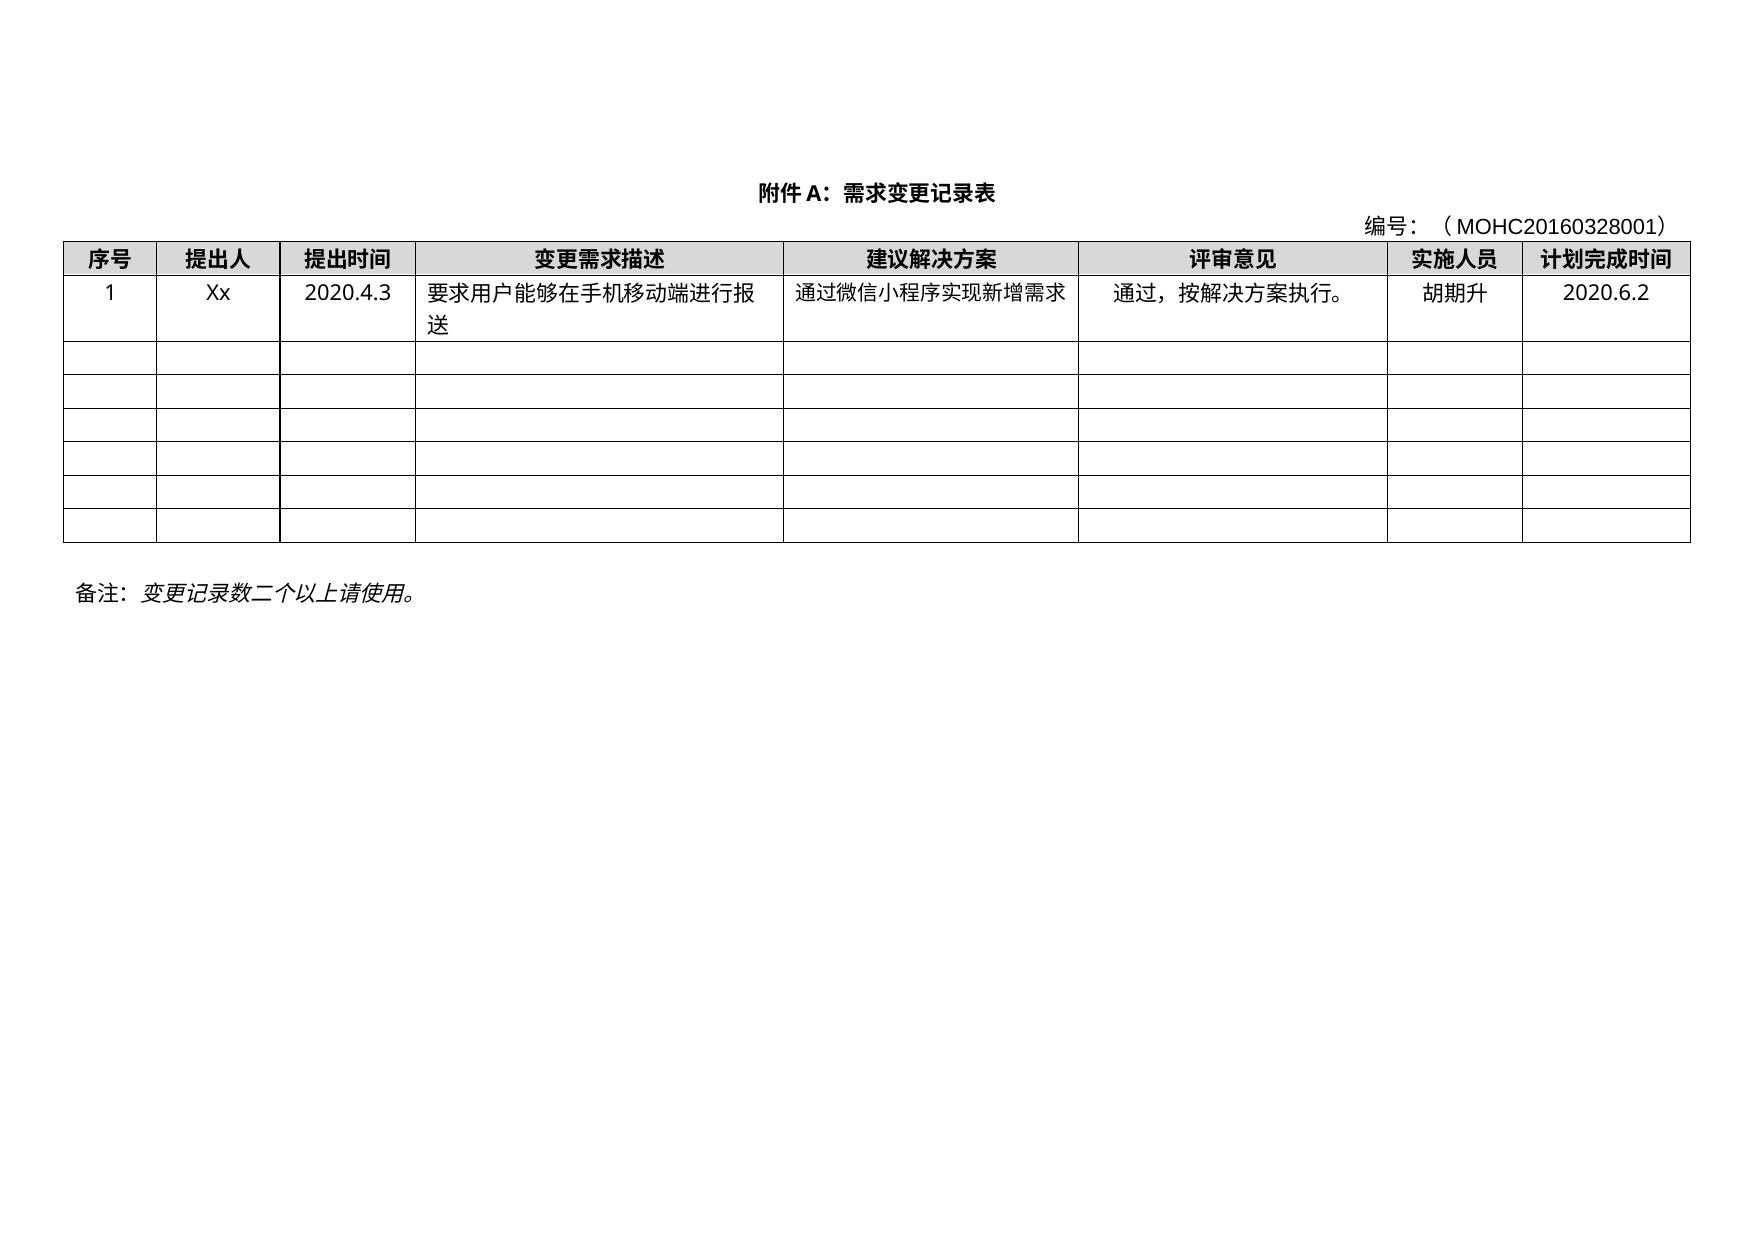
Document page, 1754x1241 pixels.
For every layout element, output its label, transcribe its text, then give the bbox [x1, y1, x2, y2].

table_cell [1079, 409, 1387, 441]
text 编号：（ MOHC20160328001） [75, 208, 1679, 241]
table_cell 2020.4.3 [281, 276, 415, 341]
table_cell [1079, 442, 1387, 475]
table_cell 要求用户能够在手机移动端进行报送 [416, 276, 783, 341]
table_cell 胡期升 [1388, 276, 1522, 341]
table_cell [416, 409, 783, 441]
table_cell [281, 342, 415, 374]
table_cell [1388, 442, 1522, 475]
table_cell [157, 476, 279, 508]
table_cell [1388, 375, 1522, 408]
table_cell [281, 442, 415, 475]
table_cell 通过微信小程序实现新增需求 [784, 276, 1078, 341]
table_cell Xx [157, 276, 279, 341]
table_cell [1079, 375, 1387, 408]
table_cell [784, 342, 1078, 374]
table_cell [784, 375, 1078, 408]
table_cell 1 [64, 276, 156, 341]
table_cell [416, 509, 783, 542]
table_header 计划完成时间 [1523, 242, 1690, 274]
table_header 提出人 [157, 242, 279, 274]
table_cell [281, 509, 415, 542]
table_cell [416, 375, 783, 408]
text 附件A：需求变更记录表 [75, 176, 1679, 208]
table_cell 2020.6.2 [1523, 276, 1690, 341]
table_cell [157, 442, 279, 475]
table_cell [157, 509, 279, 542]
table_cell [157, 375, 279, 408]
table_cell [784, 409, 1078, 441]
table_cell [416, 442, 783, 475]
table_cell [1079, 342, 1387, 374]
table_cell [784, 509, 1078, 542]
table_cell [64, 509, 156, 542]
table_cell [1079, 476, 1387, 508]
table_cell [1523, 409, 1690, 441]
table_cell [1523, 509, 1690, 542]
table_cell [64, 409, 156, 441]
table_cell [1388, 409, 1522, 441]
table_header 评审意见 [1079, 242, 1387, 274]
table_cell [1523, 442, 1690, 475]
table_cell [784, 476, 1078, 508]
table_cell [281, 409, 415, 441]
table_header 变更需求描述 [416, 242, 783, 274]
table_cell [157, 409, 279, 441]
table_cell [1523, 342, 1690, 374]
table_cell [157, 342, 279, 374]
table_cell [1388, 342, 1522, 374]
table_cell [281, 375, 415, 408]
table_cell [64, 476, 156, 508]
table_cell [64, 375, 156, 408]
table_cell [1523, 375, 1690, 408]
table_header 实施人员 [1388, 242, 1522, 274]
table_cell [64, 342, 156, 374]
table_cell [1079, 509, 1387, 542]
table_header 提出时间 [281, 242, 415, 274]
text 备注：变更记录数二个以上请使用。 [75, 575, 1679, 608]
table_cell [416, 342, 783, 374]
table_cell [281, 476, 415, 508]
table_cell 通过，按解决方案执行。 [1079, 276, 1387, 341]
table_cell [1388, 509, 1522, 542]
table_cell [416, 476, 783, 508]
table_header 建议解决方案 [784, 242, 1078, 274]
table_cell [1388, 476, 1522, 508]
table_cell [784, 442, 1078, 475]
table_cell [1523, 476, 1690, 508]
table_header 序号 [64, 242, 156, 274]
table_cell [64, 442, 156, 475]
